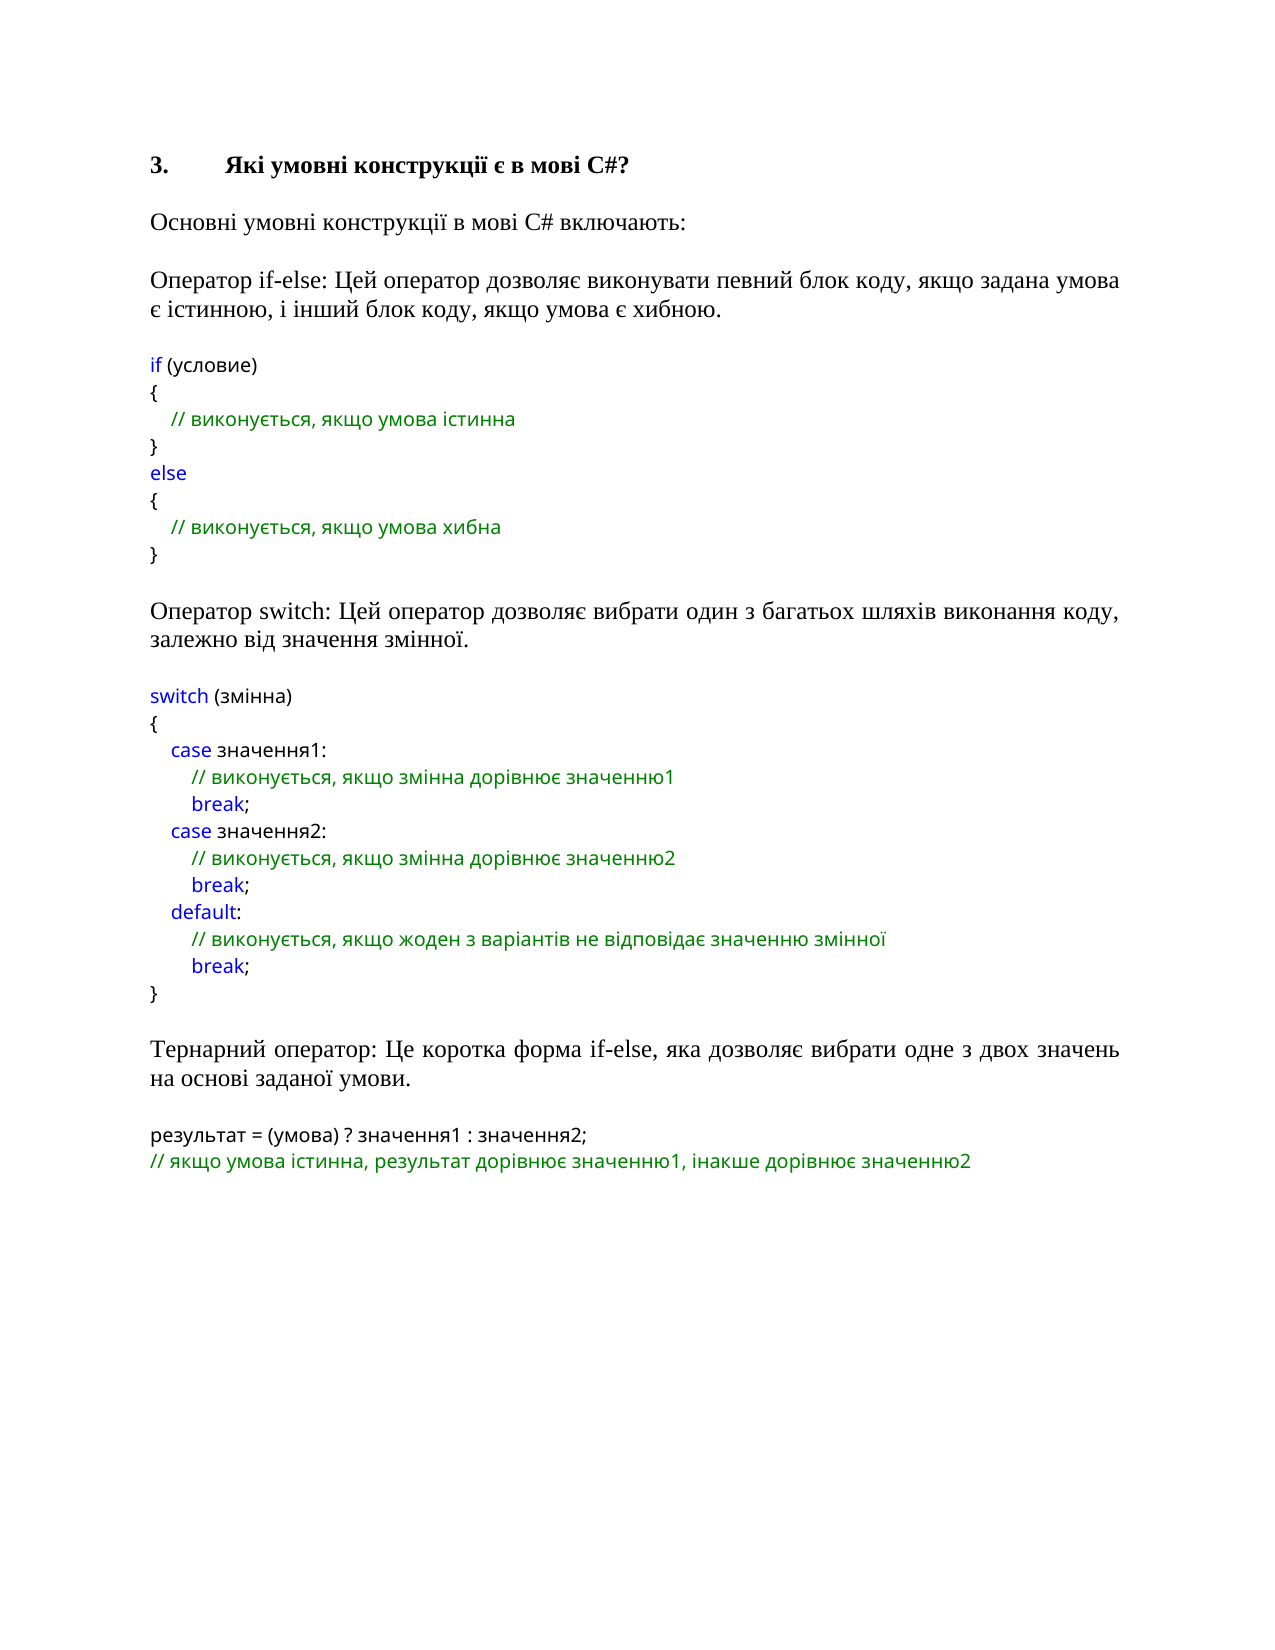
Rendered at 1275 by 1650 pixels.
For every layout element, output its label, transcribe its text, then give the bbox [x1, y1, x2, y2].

text // виконується, якщо умова хибна [150, 513, 1125, 540]
text switch (змінна) [150, 682, 1125, 709]
text break; [150, 871, 1125, 898]
text // виконується, якщо змінна дорівнює значенню2 [150, 844, 1125, 871]
text case значення1: [150, 736, 1125, 763]
list Які умовні конструкції є в мові С#? [150, 150, 1121, 179]
text Оператор switch: Цей оператор дозволяє вибрати один з багатьох шляхів виконання коду, залежно від значення змінної. [150, 596, 1121, 653]
text } [150, 979, 1125, 1006]
text Тернарний оператор: Це коротка форма if-else, яка дозволяє вибрати одне з двох значень на основі заданої умови. [150, 1034, 1121, 1092]
text Основні умовні конструкції в мові C# включають: [150, 207, 1121, 236]
text // якщо умова істинна, результат дорівнює значенню1, інакше дорівнює значенню2 [150, 1148, 1125, 1175]
text результат = (умова) ? значення1 : значення2; [150, 1121, 1125, 1148]
text default: [150, 898, 1125, 925]
text Оператор if-else: Цей оператор дозволяє виконувати певний блок коду, якщо задана умова є істинною, і інший блок коду, якщо умова є хибною. [150, 265, 1121, 322]
text { [150, 709, 1125, 736]
text if (условие) [150, 351, 1125, 378]
text { [150, 486, 1125, 513]
text { [150, 378, 1125, 405]
text break; [150, 790, 1125, 817]
text // виконується, якщо умова істинна [150, 405, 1125, 432]
text break; [150, 952, 1125, 979]
text } [150, 540, 1121, 567]
text // виконується, якщо жоден з варіантів не відповідає значенню змінної [150, 925, 1125, 952]
text else [150, 459, 1125, 486]
text // виконується, якщо змінна дорівнює значенню1 [150, 763, 1125, 790]
text } [150, 432, 1125, 459]
text case значення2: [150, 817, 1125, 844]
